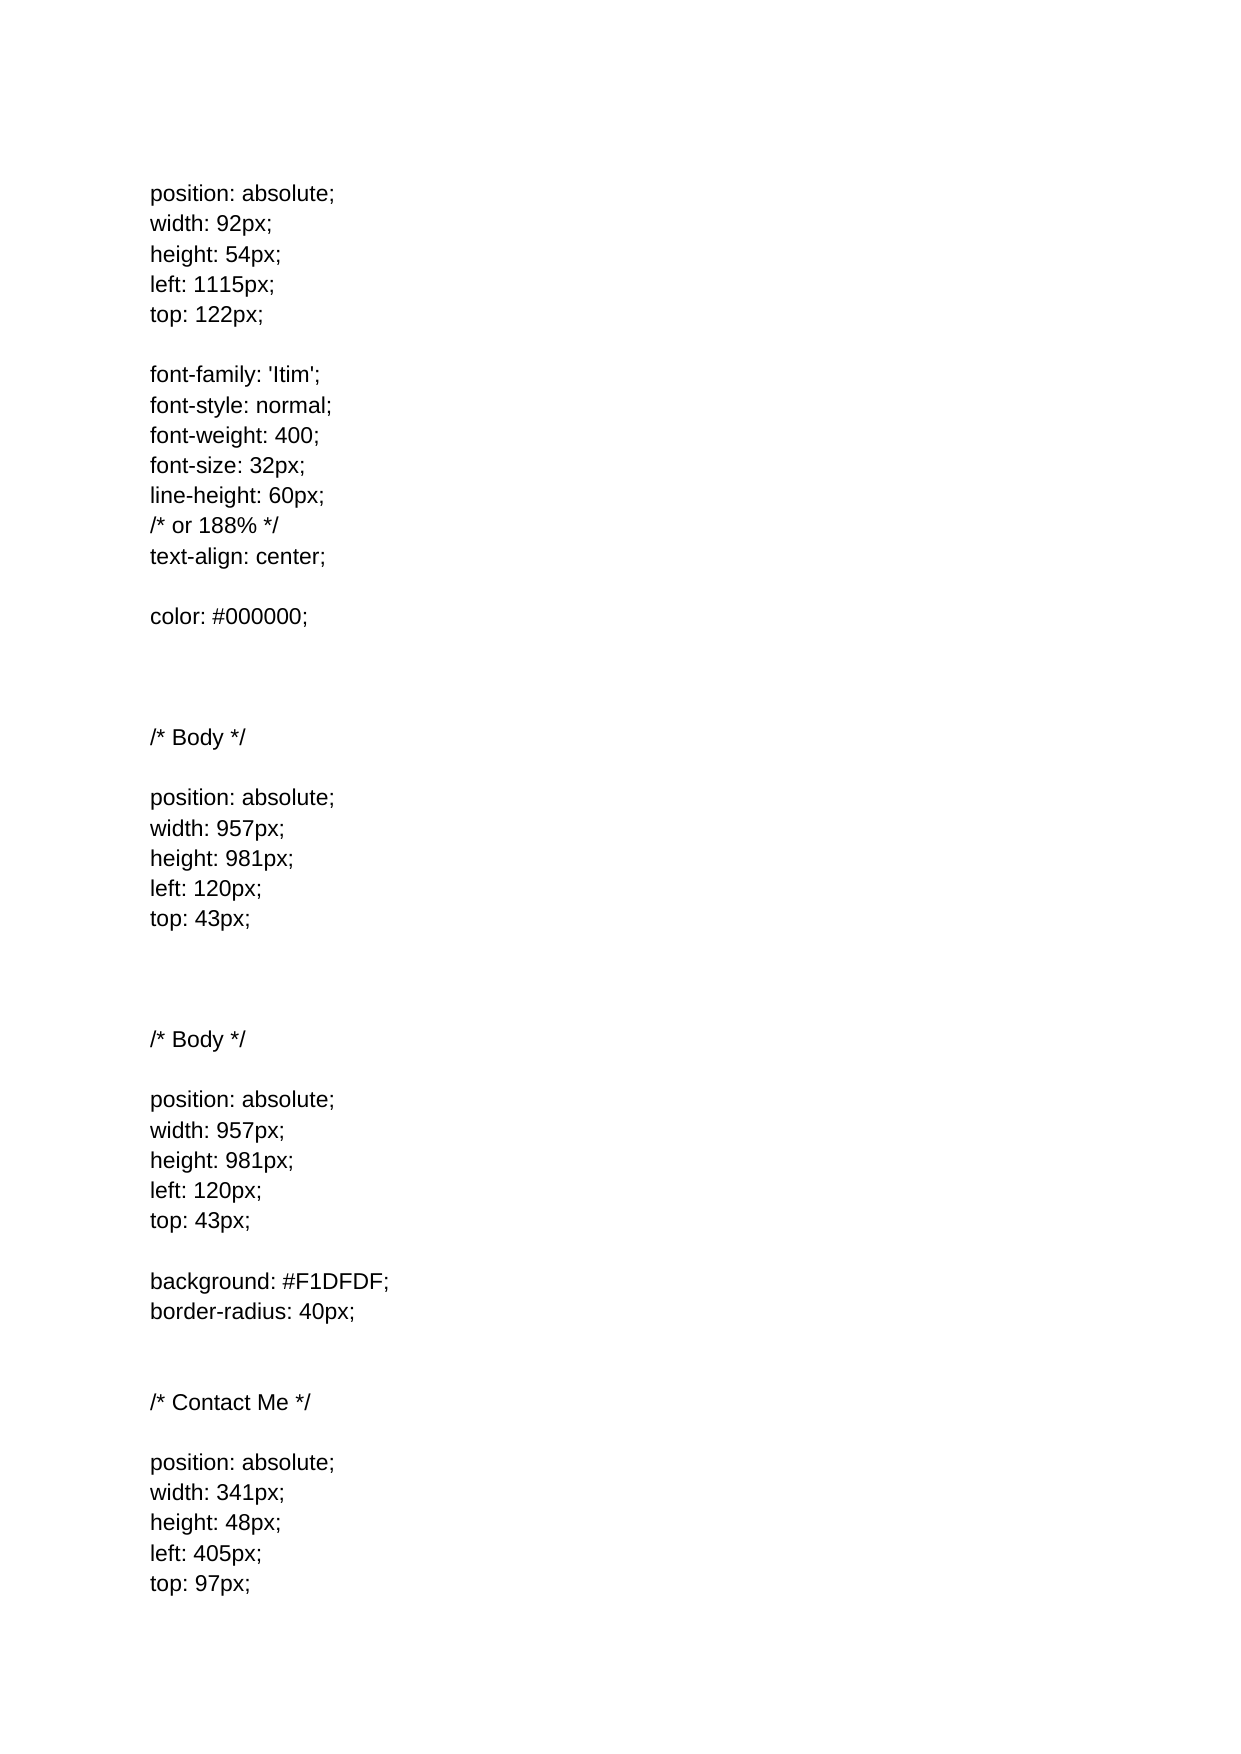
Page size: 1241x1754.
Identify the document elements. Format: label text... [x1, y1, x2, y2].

text top: 43px; [150, 905, 1090, 932]
text left: 405px; [150, 1539, 1090, 1566]
text font-family: 'Itim'; [150, 361, 1090, 388]
text text-align: center; [150, 543, 1090, 569]
text font-style: normal; [150, 392, 1090, 418]
text font-weight: 400; [150, 422, 1090, 448]
text /* Body */ [150, 1026, 1090, 1052]
text color: #000000; [150, 603, 1090, 629]
text left: 120px; [150, 1177, 1090, 1203]
text height: 981px; [150, 845, 1090, 871]
text line-height: 60px; [150, 482, 1090, 509]
text width: 341px; [150, 1479, 1090, 1506]
text top: 122px; [150, 301, 1090, 327]
text height: 981px; [150, 1147, 1090, 1173]
text /* Contact Me */ [150, 1388, 1090, 1415]
text top: 97px; [150, 1570, 1090, 1596]
text background: #F1DFDF; [150, 1268, 1090, 1294]
text width: 92px; [150, 210, 1090, 237]
text border-radius: 40px; [150, 1298, 1090, 1324]
text position: absolute; [150, 1449, 1090, 1475]
text /* Body */ [150, 724, 1090, 750]
text width: 957px; [150, 814, 1090, 841]
text font-size: 32px; [150, 452, 1090, 478]
text /* or 188% */ [150, 512, 1090, 539]
text position: absolute; [150, 1086, 1090, 1113]
text width: 957px; [150, 1117, 1090, 1143]
text position: absolute; [150, 784, 1090, 811]
text left: 120px; [150, 875, 1090, 901]
text position: absolute; [150, 180, 1090, 207]
text left: 1115px; [150, 271, 1090, 297]
text top: 43px; [150, 1207, 1090, 1234]
text height: 54px; [150, 241, 1090, 267]
text height: 48px; [150, 1509, 1090, 1536]
